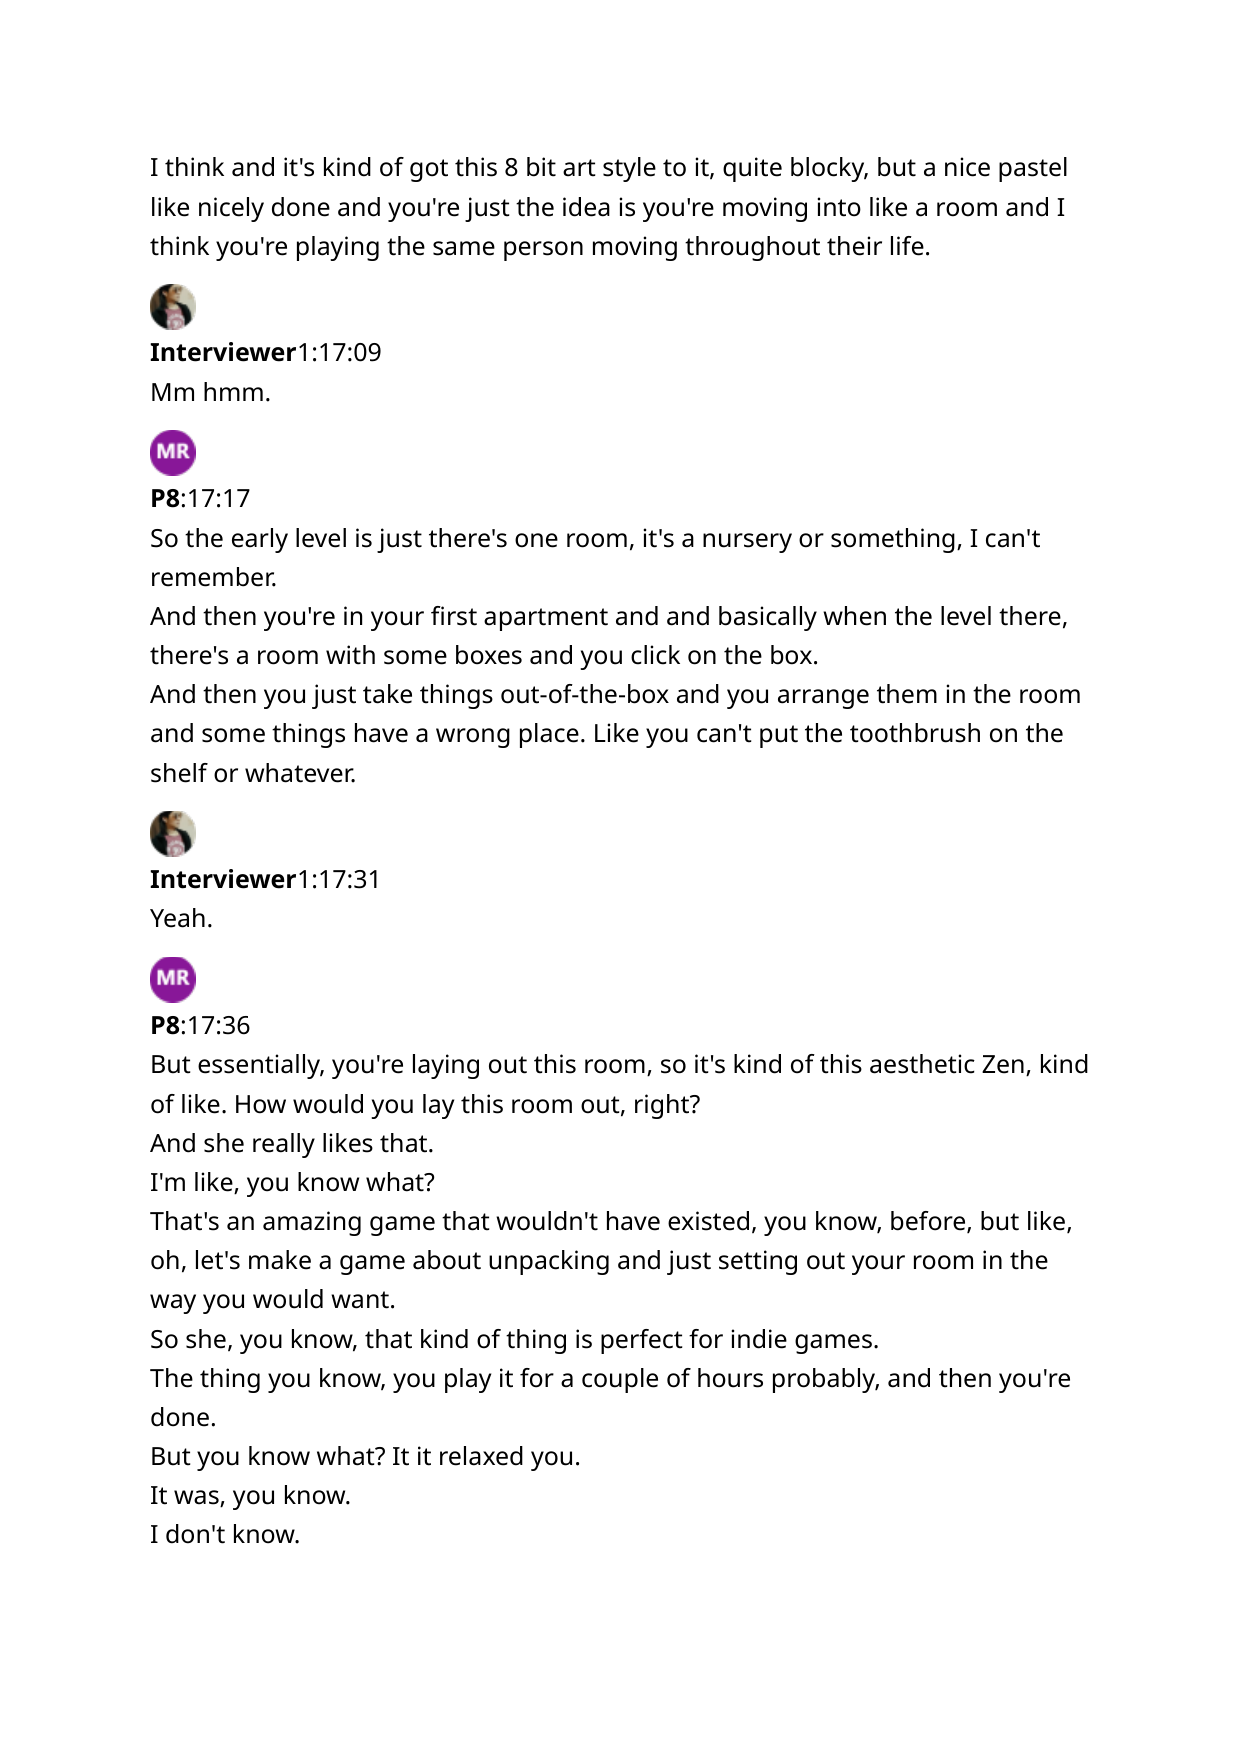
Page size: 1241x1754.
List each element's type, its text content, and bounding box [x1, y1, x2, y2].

text P8:17:17 So the early level is just there's one room, it's a nursery or something, I can't remember. And then you're in your first apartment and and basically when the level there, there's a room with some boxes and you click on the box. And then you just take things out-of-the-box and you arrange them in the room and some things have a wrong place. Like you can't put the toothbrush on the shelf or whatever. [150, 430, 1090, 789]
text Interviewer1:17:31 Yeah. [150, 811, 1090, 935]
picture [150, 957, 196, 1003]
text Interviewer1:17:09 Mm hmm. [150, 284, 1090, 408]
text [150, 150, 1090, 262]
picture [150, 284, 196, 330]
picture [150, 430, 196, 476]
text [150, 957, 1090, 1551]
picture [150, 811, 196, 857]
